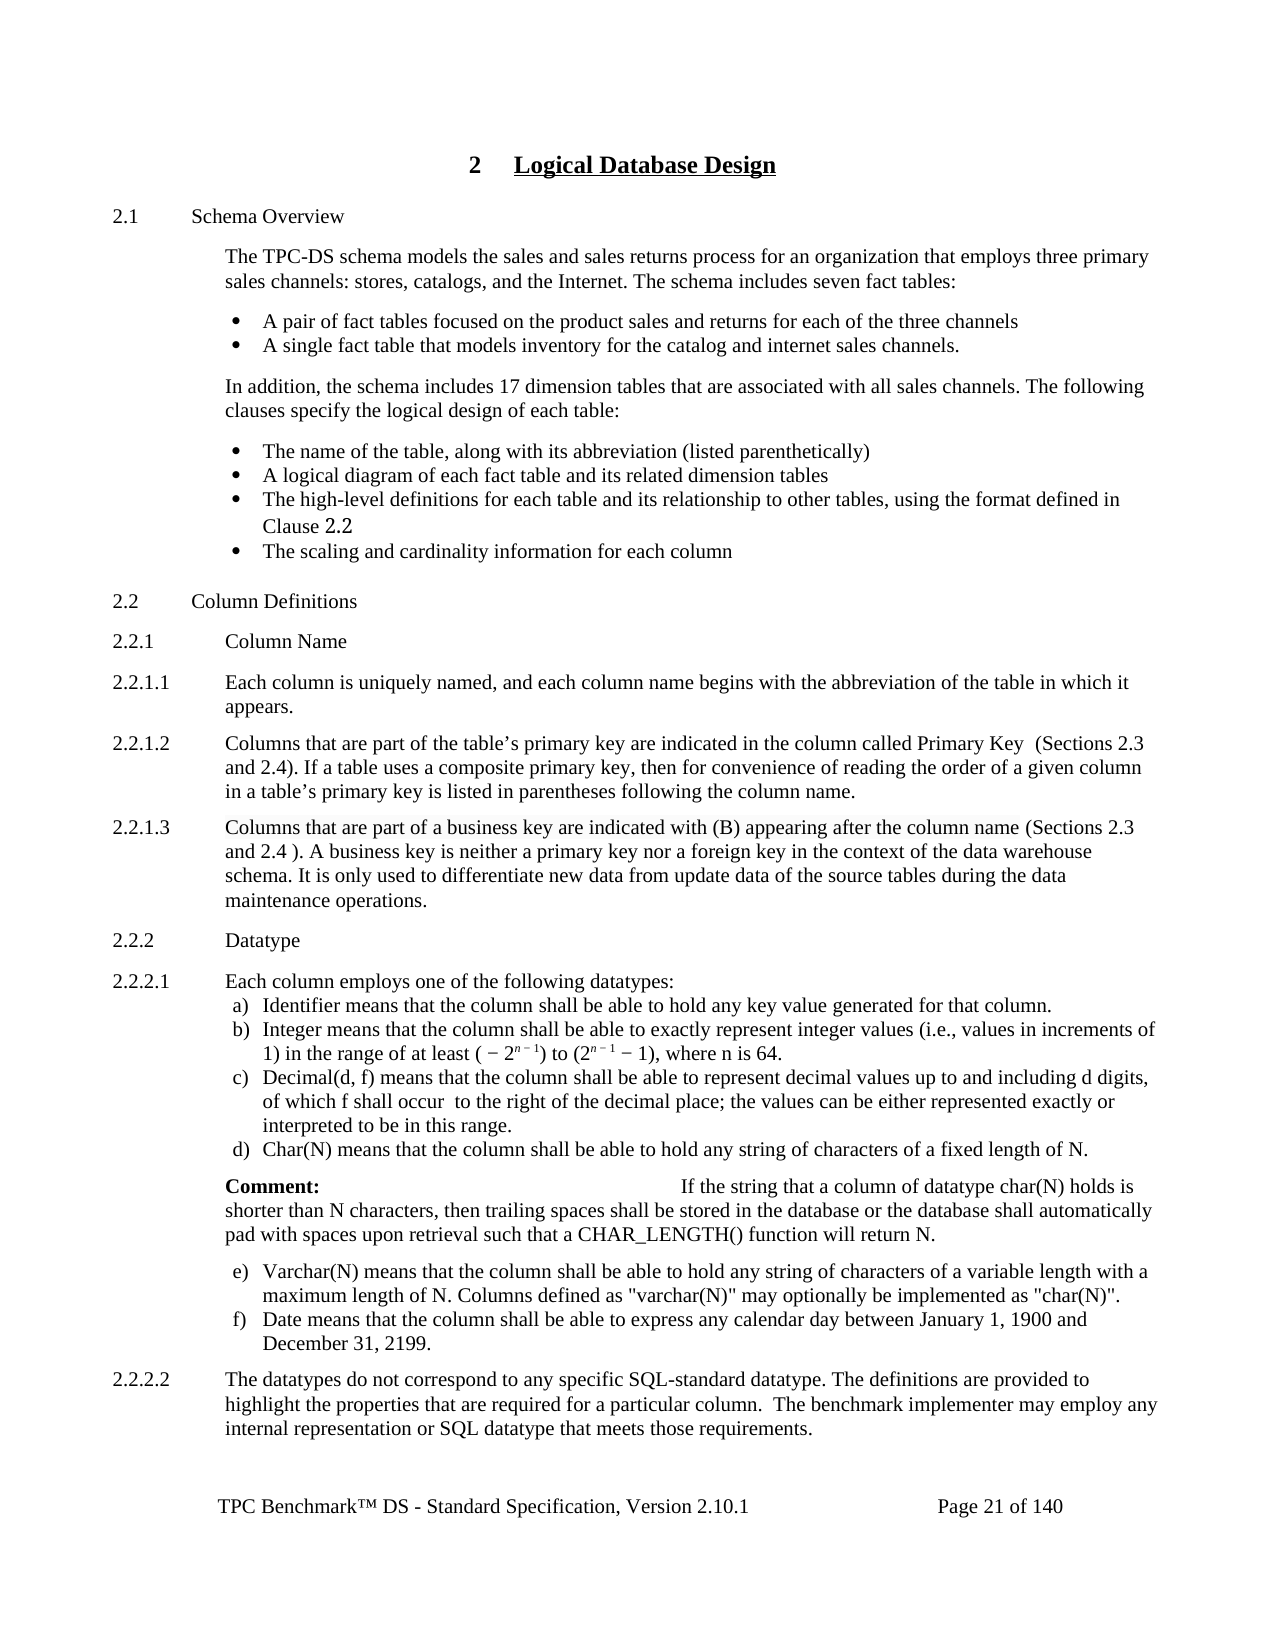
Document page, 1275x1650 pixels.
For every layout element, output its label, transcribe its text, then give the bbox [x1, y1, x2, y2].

list The high-level definitions for each table and its relationship to other tables, using the format defined in Clause 2.2 [232, 487, 1162, 539]
text Column Definitions [112, 588, 1162, 613]
text Datatype [112, 928, 1162, 952]
list Date means that the column shall be able to express any calendar day between January 1, 1900 and December 31, 2199. [232, 1307, 1162, 1355]
text The datatypes do not correspond to any specific SQL-standard datatype. The definitions are provided to highlight the properties that are required for a particular column. The benchmark implementer may employ any internal representation or SQL datatype that meets those requirements. [112, 1367, 1162, 1439]
list The scaling and cardinality information for each column [232, 539, 1162, 563]
subtitle Logical Database Design [469, 150, 1162, 179]
list The name of the table, along with its abbreviation (listed parenthetically) [232, 439, 1162, 463]
text Each column is uniquely named, and each column name begins with the abbreviation of the table in which it appears. [112, 670, 1162, 718]
text Schema Overview [112, 204, 1162, 228]
list Char(N) means that the column shall be able to hold any string of characters of a fixed length of N. [232, 1137, 1162, 1161]
text Columns that are part of the table’s primary key are indicated in the column called Primary Key (Sections 2.3 and 2.4). If a table uses a composite primary key, then for convenience of reading the order of a given column in a table’s primary key is listed in parentheses following the column name. [112, 731, 1162, 803]
list Varchar(N) means that the column shall be able to hold any string of characters of a variable length with a maximum length of N. Columns defined as "varchar(N)" may optionally be implemented as "char(N)". [232, 1259, 1162, 1307]
text Each column employs one of the following datatypes: [112, 969, 1162, 993]
text The TPC-DS schema models the sales and sales returns process for an organization that employs three primary sales channels: stores, catalogs, and the Internet. The schema includes seven fact tables: [225, 244, 1162, 293]
list A logical diagram of each fact table and its related dimension tables [232, 463, 1162, 487]
text Column Name [112, 629, 1162, 653]
list Identifier means that the column shall be able to hold any key value generated for that column. [232, 993, 1162, 1017]
list Decimal(d, f) means that the column shall be able to represent decimal values up to and including d digits, of which f shall occur to the right of the decimal place; the values can be either represented exactly or interpreted to be in this range. [232, 1065, 1162, 1137]
list Integer means that the column shall be able to exactly represent integer values (i.e., values in increments of 1) in the range of at least ( − 2n − 1) to (2n − 1 − 1), where n is 64. [232, 1017, 1162, 1065]
text In addition, the schema includes 17 dimension tables that are associated with all sales channels. The following clauses specify the logical design of each table: [225, 374, 1162, 422]
list A single fact table that models inventory for the catalog and internet sales channels. [232, 333, 1162, 357]
text Columns that are part of a business key are indicated with (B) appearing after the column name (Sections 2.3 and 2.4 ). A business key is neither a primary key nor a foreign key in the context of the data warehouse schema. It is only used to differentiate new data from update data of the source tables during the data maintenance operations. [112, 815, 1162, 912]
text If the string that a column of datatype char(N) holds is shorter than N characters, then trailing spaces shall be stored in the database or the database shall automatically pad with spaces upon retrieval such that a CHAR_LENGTH() function will return N. [225, 1174, 1162, 1246]
list A pair of fact tables focused on the product sales and returns for each of the three channels [232, 309, 1162, 333]
